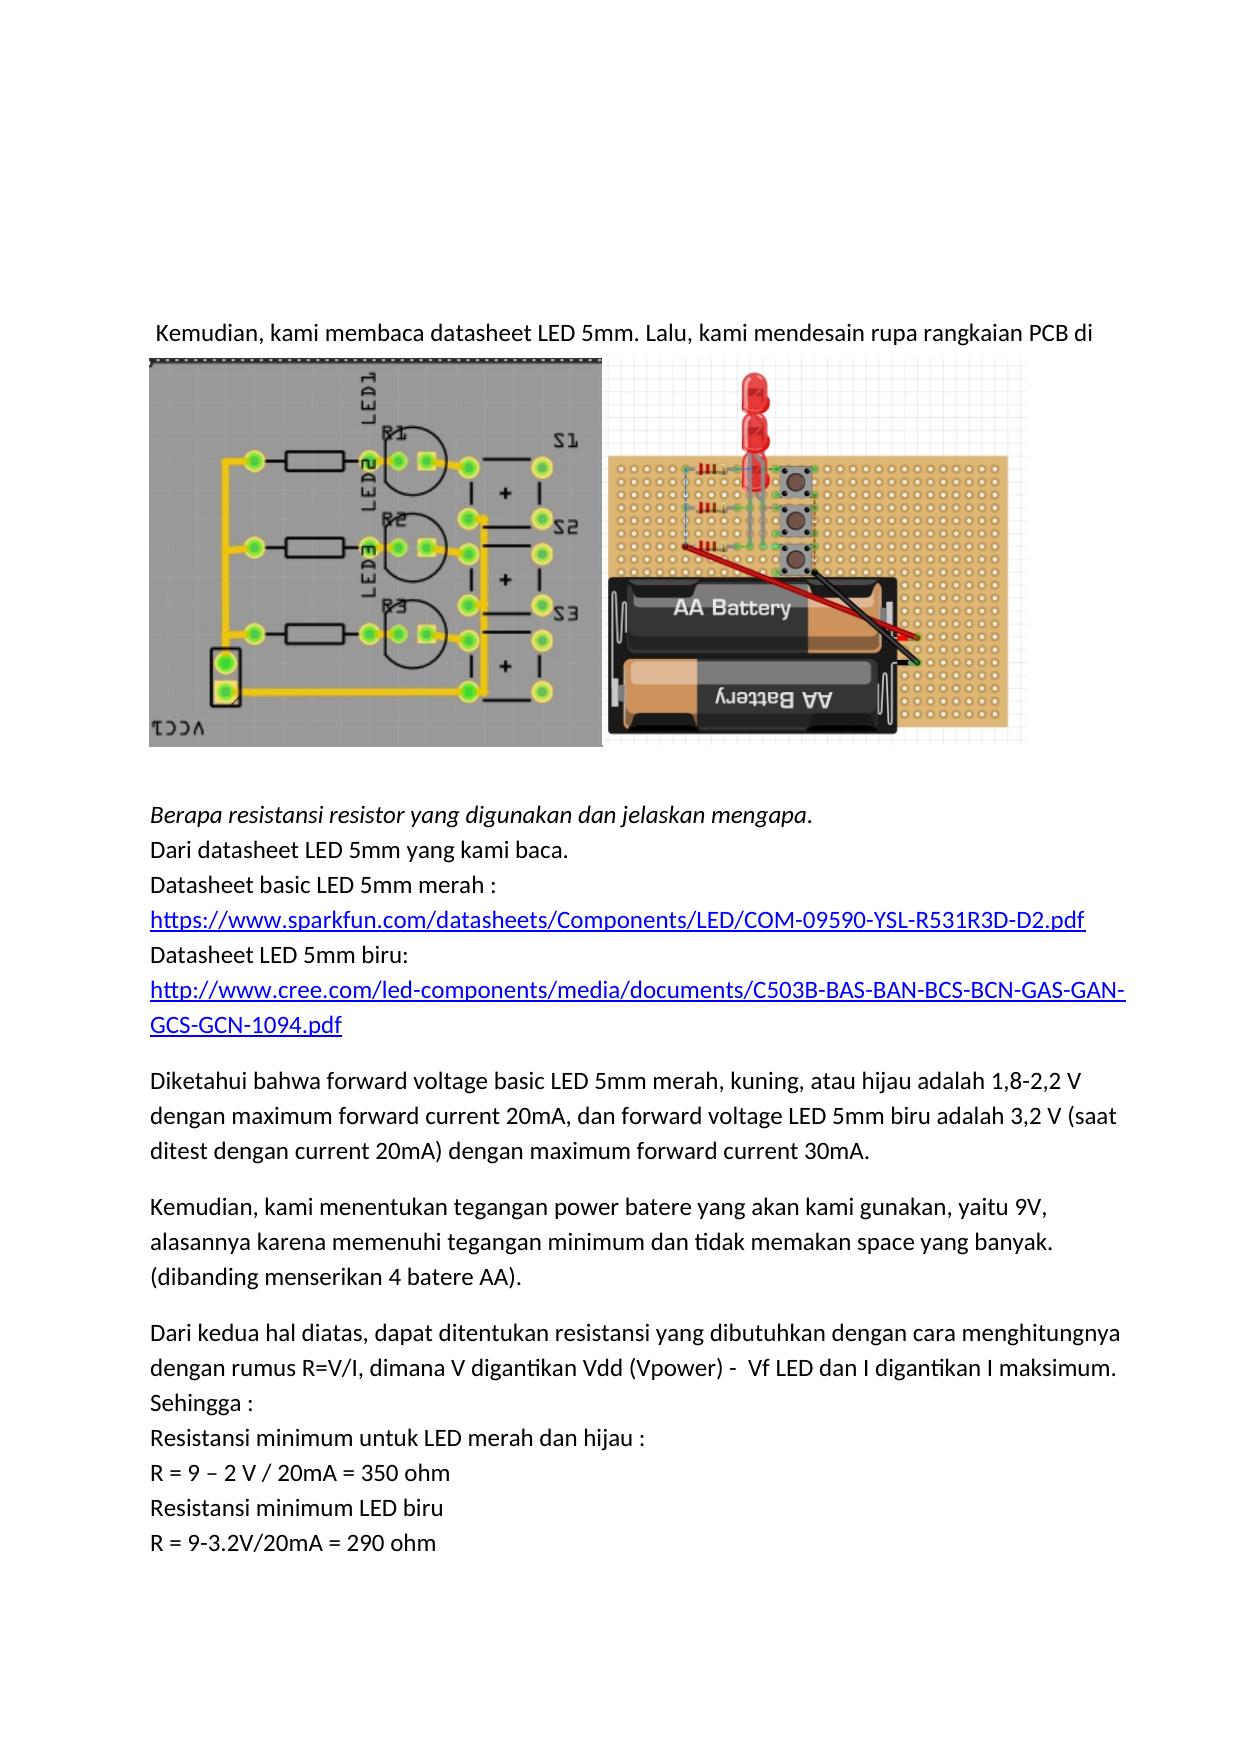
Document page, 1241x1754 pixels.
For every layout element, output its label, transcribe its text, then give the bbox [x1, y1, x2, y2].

text Berapa resistansi resistor yang digunakan dan jelaskan mengapa. Dari datasheet LED 5mm yang kami baca. Datasheet basic LED 5mm merah : https://www.sparkfun.com/datasheets/Components/LED/COM-09590-YSL-R531R3D-D2.pdf Datasheet LED 5mm biru: http://www.cree.com/led-components/media/documents/C503B-BAS-BAN-BCS-BCN-GAS-GAN-GCS-GCN-1094.pdf [150, 799, 1128, 1040]
text Diketahui bahwa forward voltage basic LED 5mm merah, kuning, atau hijau adalah 1,8-2,2 V dengan maximum forward current 20mA, dan forward voltage LED 5mm biru adalah 3,2 V (saat ditest dengan current 20mA) dengan maximum forward current 30mA. [150, 1065, 1128, 1166]
text Kemudian, kami membaca datasheet LED 5mm. Lalu, kami mendesain rupa rangkaian PCB di apliasi Fritzing. [150, 317, 1128, 383]
text Dari kedua hal diatas, dapat ditentukan resistansi yang dibutuhkan dengan cara menghitungnya dengan rumus R=V/I, dimana V digantikan Vdd (Vpower) - Vf LED dan I digantikan I maksimum. Sehingga : Resistansi minimum untuk LED merah dan hijau : R = 9 – 2 V / 20mA = 350 ohm Resistansi minimum LED biru R = 9-3.2V/20mA = 290 ohm [150, 1317, 1128, 1557]
picture [149, 358, 1027, 747]
text Kemudian, kami menentukan tegangan power batere yang akan kami gunakan, yaitu 9V, alasannya karena memenuhi tegangan minimum dan tidak memakan space yang banyak. (dibanding menserikan 4 batere AA). [150, 1191, 1128, 1291]
